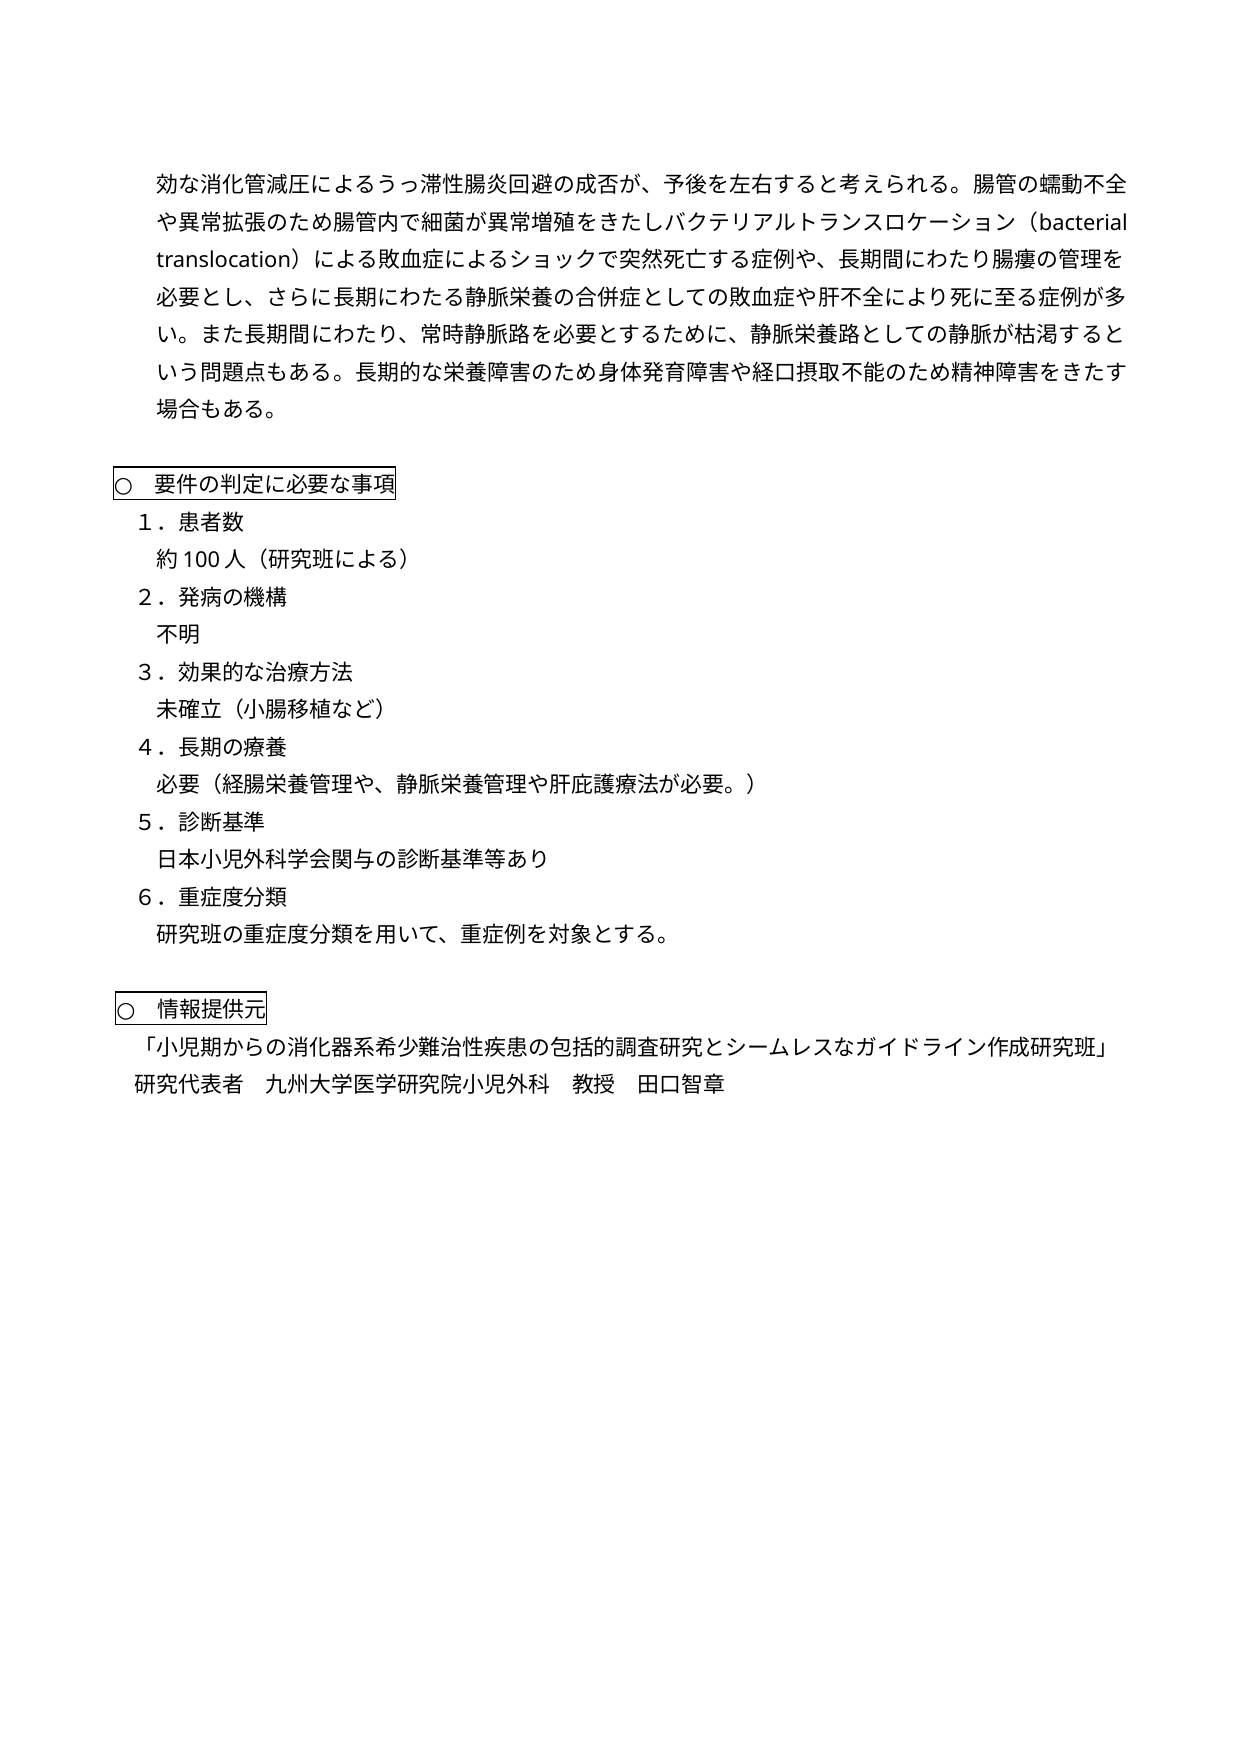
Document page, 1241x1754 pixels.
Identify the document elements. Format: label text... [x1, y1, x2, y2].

text ４．長期の療養 [112, 727, 1128, 764]
text ３．効果的な治療方法 [112, 652, 1128, 689]
text ○ 情報提供元 [115, 989, 1128, 1027]
text 研究代表者 九州大学医学研究院小児外科 教授 田口智章 [134, 1064, 1128, 1102]
text １．患者数 [112, 502, 1128, 539]
text 日本小児外科学会関与の診断基準等あり [156, 839, 1128, 877]
text 研究班の重症度分類を用いて、重症例を対象とする。 [156, 914, 1128, 952]
text ２．発病の機構 [112, 577, 1128, 614]
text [156, 164, 1128, 427]
text 約100人（研究班による） [156, 539, 1128, 577]
text ６．重症度分類 [112, 877, 1128, 914]
text ○ 要件の判定に必要な事項 [112, 464, 1128, 502]
text 未確立（小腸移植など） [156, 689, 1128, 727]
text ５．診断基準 [112, 802, 1128, 839]
text 「小児期からの消化器系希少難治性疾患の包括的調査研究とシームレスなガイドライン作成研究班」 [134, 1027, 1128, 1064]
text 必要（経腸栄養管理や、静脈栄養管理や肝庇護療法が必要。） [156, 764, 1128, 802]
text 不明 [156, 614, 1128, 652]
